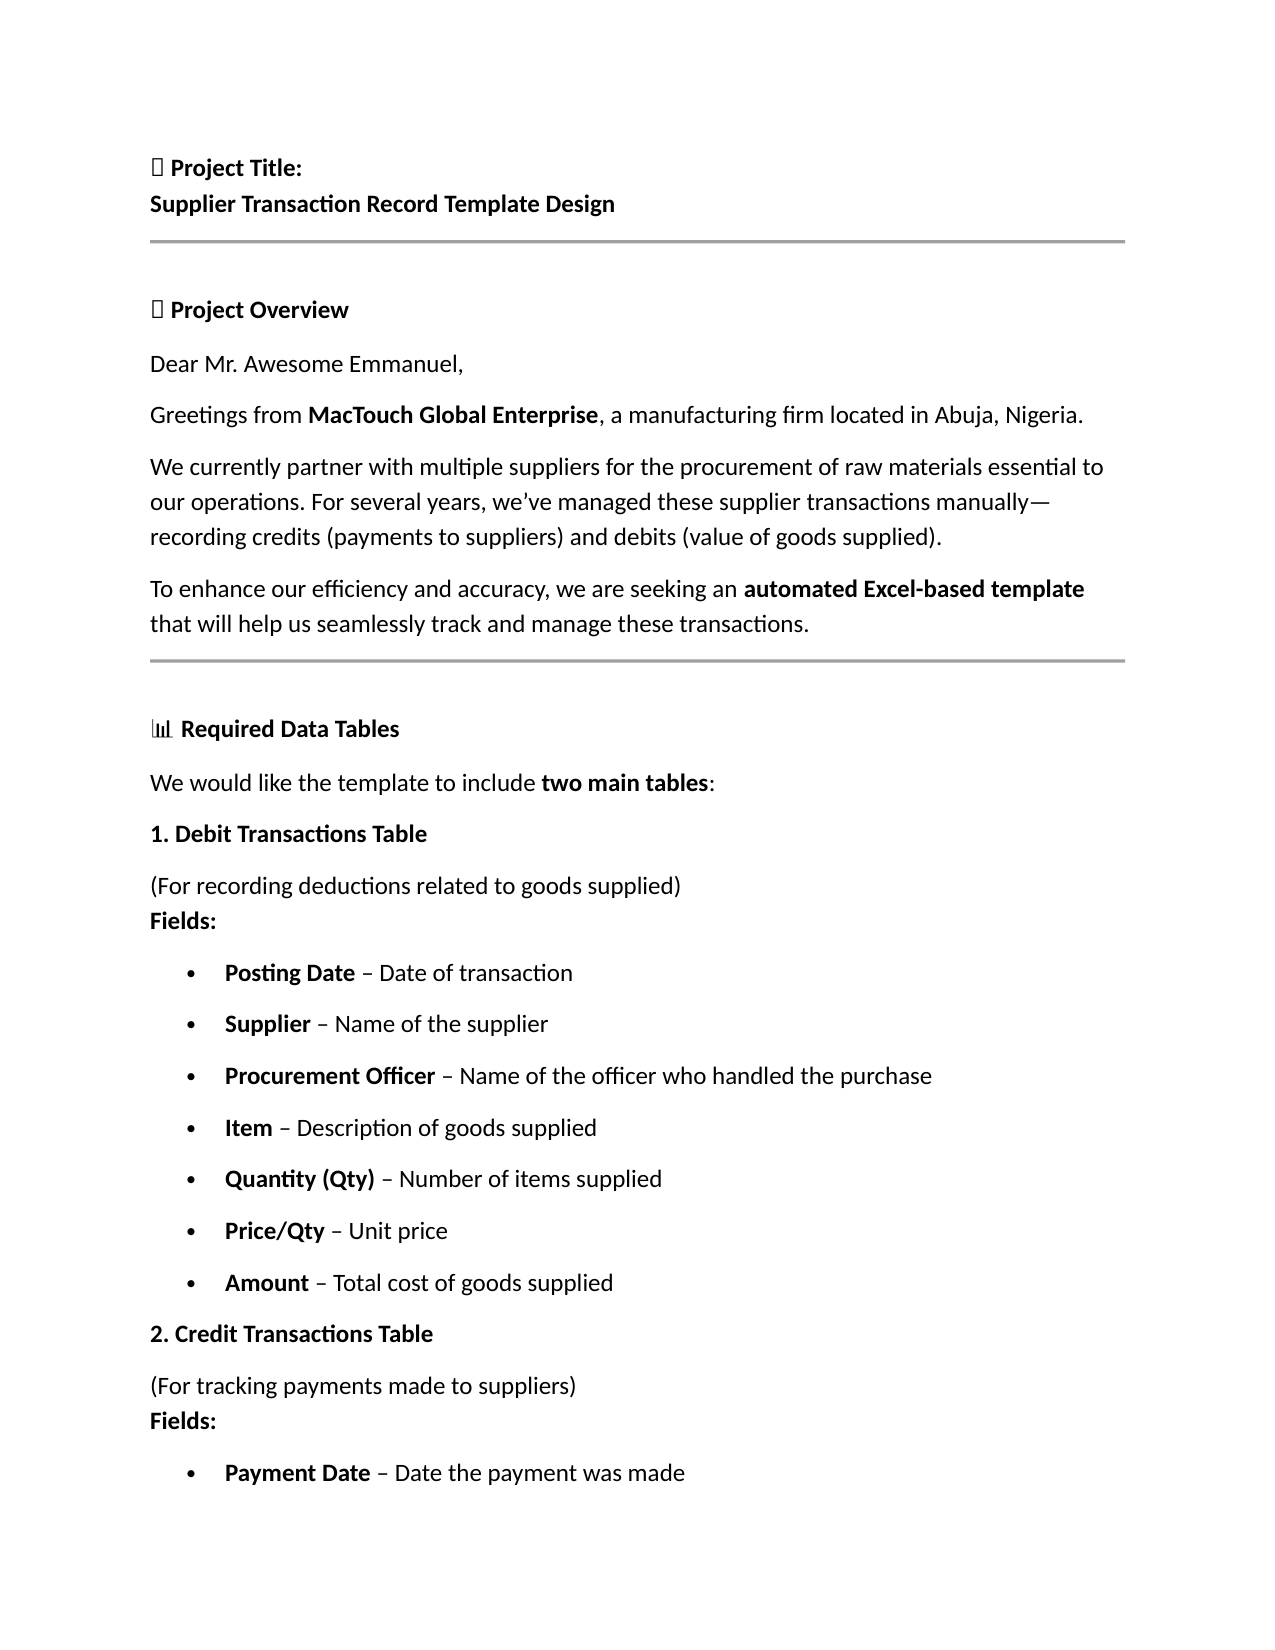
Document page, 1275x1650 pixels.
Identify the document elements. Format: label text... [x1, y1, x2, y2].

text (For tracking payments made to suppliers) Fields: [150, 1370, 1125, 1436]
text 2. Credit Transactions Table [150, 1318, 1125, 1349]
list Price/Qty – Unit price [187, 1215, 1125, 1246]
text 📊 Required Data Tables [150, 711, 1125, 745]
list Payment Date – Date the payment was made [187, 1457, 1125, 1487]
list Quantity (Qty) – Number of items supplied [187, 1163, 1125, 1194]
text To enhance our efficiency and accuracy, we are seeking an automated Excel-based template that will help us seamlessly track and manage these transactions. [150, 573, 1125, 638]
text 1. Debit Transactions Table [150, 818, 1125, 849]
list Supplier – Name of the supplier [187, 1008, 1125, 1039]
text (For recording deductions related to goods supplied) Fields: [150, 870, 1125, 936]
list Posting Date – Date of transaction [187, 957, 1125, 987]
text We currently partner with multiple suppliers for the procurement of raw materials essential to our operations. For several years, we’ve managed these supplier transactions manually—recording credits (payments to suppliers) and debits (value of goods supplied). [150, 451, 1125, 552]
list Procurement Officer – Name of the officer who handled the purchase [187, 1060, 1125, 1091]
text 📌 Project Overview [150, 292, 1125, 326]
text Dear Mr. Awesome Emmanuel, [150, 348, 1125, 378]
text Greetings from MacTouch Global Enterprise, a manufacturing firm located in Abuja, Nigeria. [150, 399, 1125, 430]
list Item – Description of goods supplied [187, 1112, 1125, 1142]
text We would like the template to include two main tables: [150, 767, 1125, 797]
list Amount – Total cost of goods supplied [187, 1267, 1125, 1297]
text 📄 Project Title: Supplier Transaction Record Template Design [150, 150, 1125, 219]
